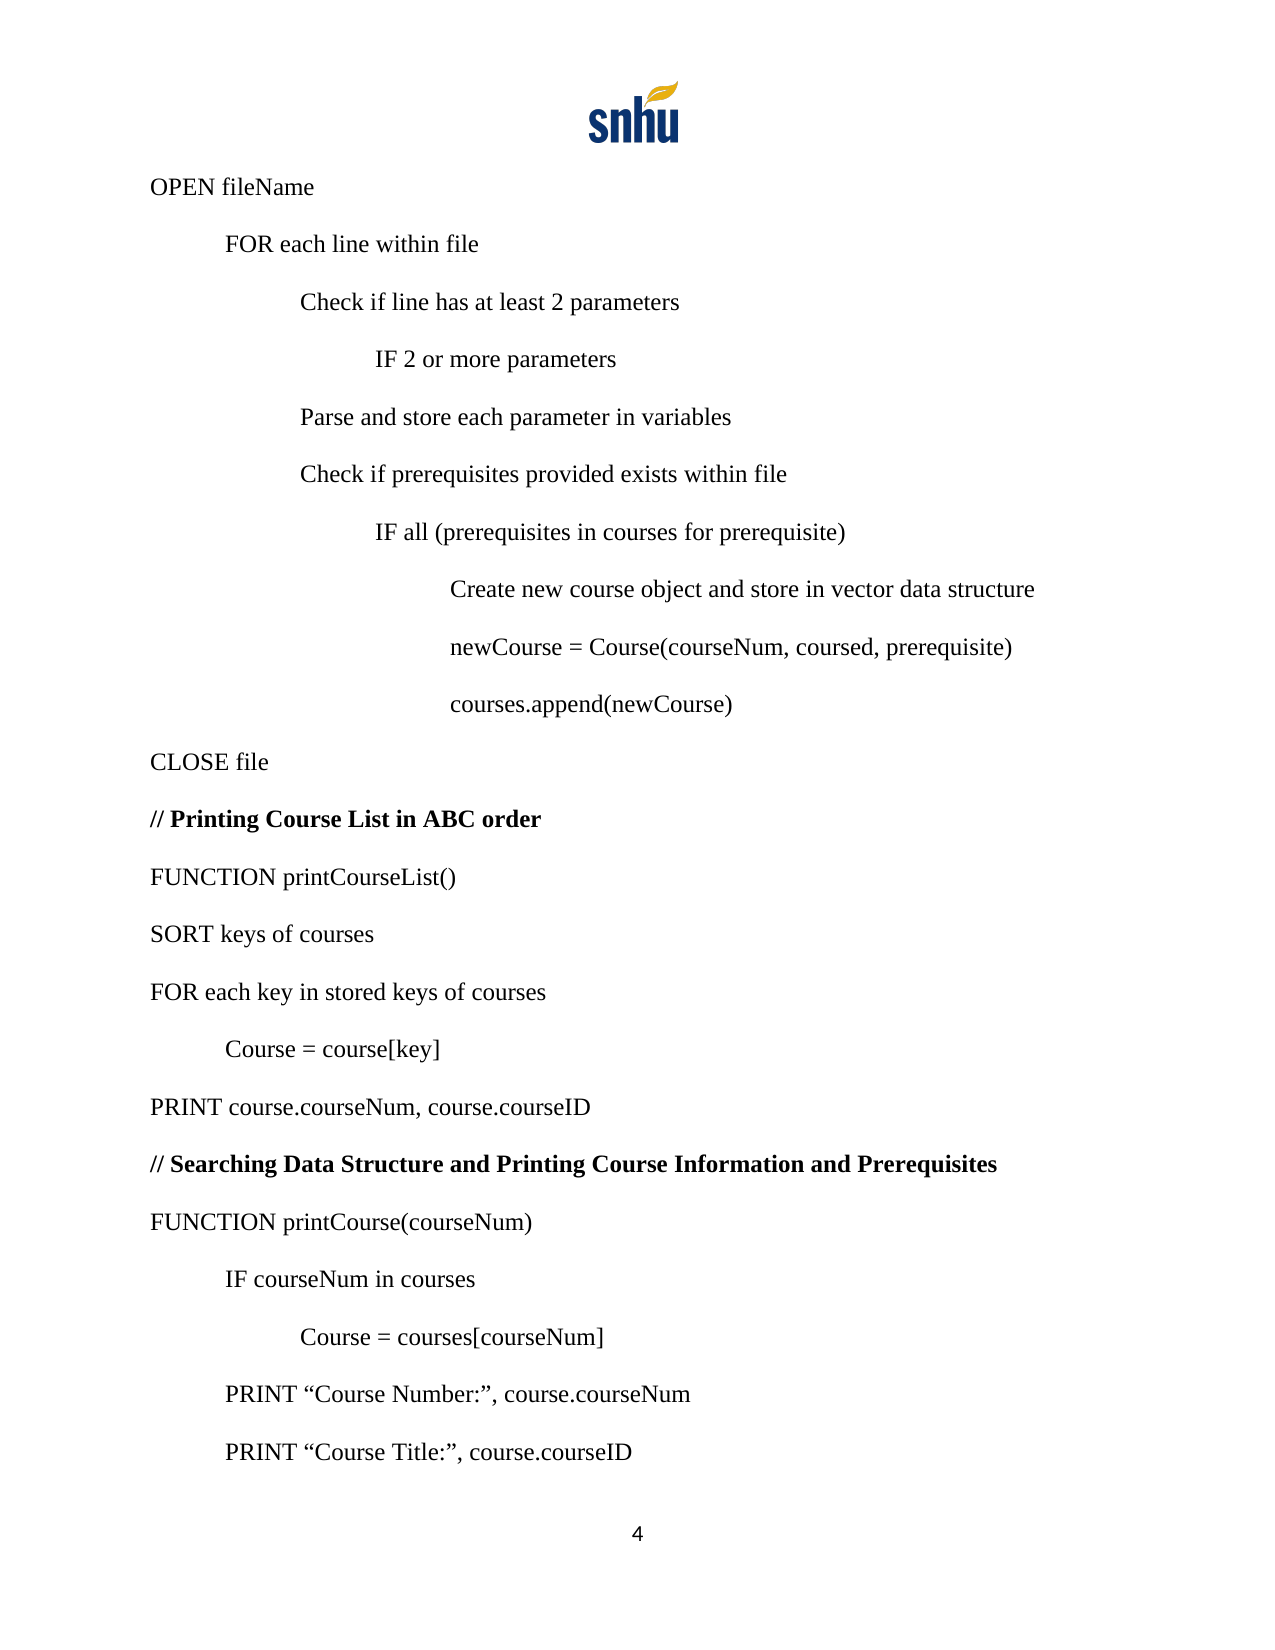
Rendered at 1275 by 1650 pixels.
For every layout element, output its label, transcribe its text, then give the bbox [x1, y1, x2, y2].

text Check if prerequisites provided exists within file [150, 459, 1125, 488]
picture [568, 75, 707, 152]
text // Printing Course List in ABC order [150, 804, 1125, 833]
text Create new course object and store in vector data structure [150, 574, 1125, 603]
text Check if line has at least 2 parameters [150, 287, 1125, 316]
text CLOSE file [150, 747, 1125, 776]
text Course = course[key] [150, 1034, 1125, 1063]
text SORT keys of courses [150, 919, 1125, 948]
text courses.append(newCourse) [150, 689, 1125, 718]
text Course = courses[courseNum] [150, 1322, 1125, 1351]
text FUNCTION printCourse(courseNum) [150, 1207, 1125, 1236]
text PRINT “Course Number:”, course.courseNum [150, 1379, 1125, 1408]
text newCourse = Course(courseNum, coursed, prerequisite) [150, 632, 1125, 661]
text OPEN fileName [150, 172, 1125, 201]
text PRINT “Course Title:”, course.courseID [150, 1437, 1125, 1466]
text FOR each key in stored keys of courses [150, 977, 1125, 1006]
text FUNCTION printCourseList() [150, 862, 1125, 891]
text FOR each line within file [150, 229, 1125, 258]
text PRINT course.courseNum, course.courseID [150, 1092, 1125, 1121]
text IF all (prerequisites in courses for prerequisite) [150, 517, 1125, 546]
text // Searching Data Structure and Printing Course Information and Prerequisites [150, 1149, 1125, 1178]
text IF courseNum in courses [150, 1264, 1125, 1293]
text Parse and store each parameter in variables [150, 402, 1125, 431]
text IF 2 or more parameters [150, 344, 1125, 373]
